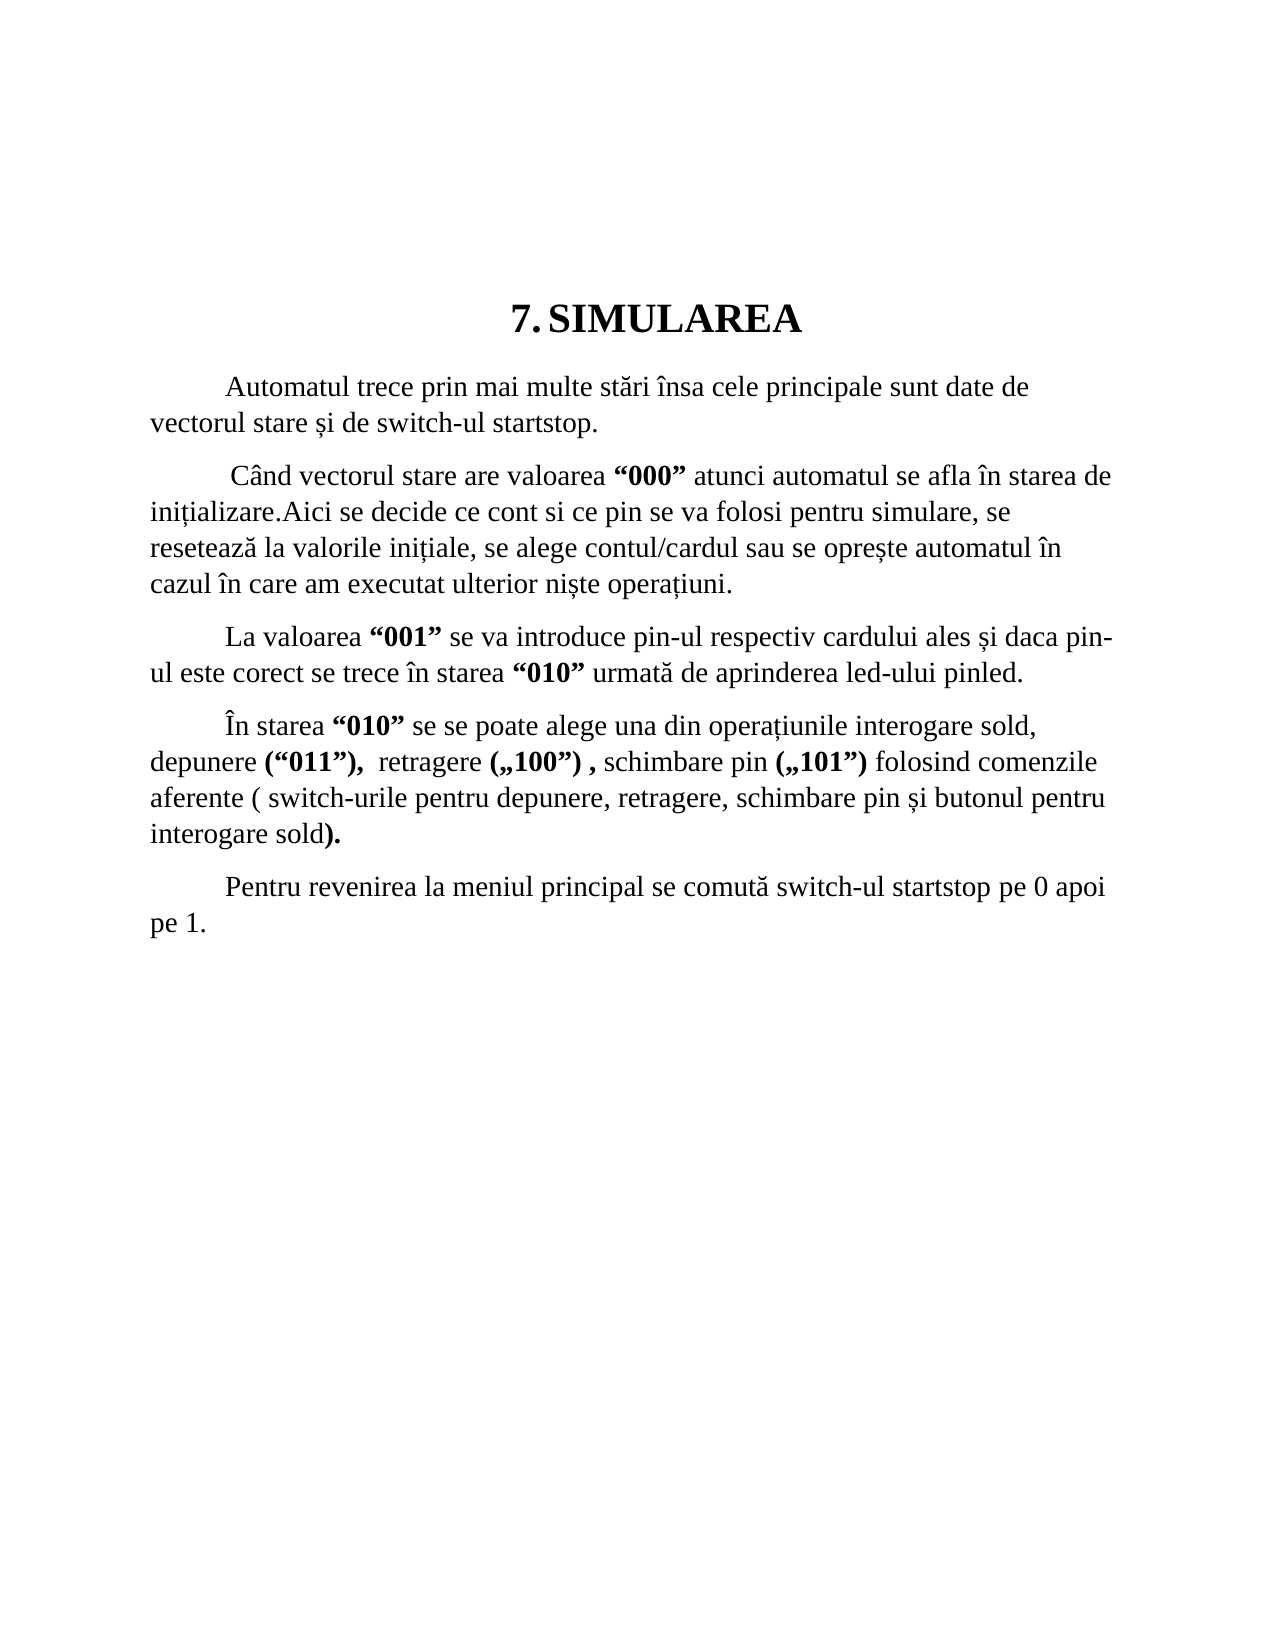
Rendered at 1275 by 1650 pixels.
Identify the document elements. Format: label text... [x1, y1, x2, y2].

text Pentru revenirea la meniul principal se comută switch-ul startstop pe 0 apoi pe 1. [150, 869, 1125, 939]
list SIMULAREA [187, 293, 1125, 341]
text La valoarea “001” se va introduce pin-ul respectiv cardului ales și daca pin-ul este corect se trece în starea “010” urmată de aprinderea led-ului pinled. [150, 619, 1125, 689]
text Când vectorul stare are valoarea “000” atunci automatul se afla în starea de inițializare.Aici se decide ce cont si ce pin se va folosi pentru simulare, se resetează la valorile inițiale, se alege contul/cardul sau se oprește automatul în cazul în care am executat ulterior niște operațiuni. [150, 458, 1125, 600]
text În starea “010” se se poate alege una din operațiunile interogare sold, depunere (“011”), retragere („100”) , schimbare pin („101”) folosind comenzile aferente ( switch-urile pentru depunere, retragere, schimbare pin și butonul pentru interogare sold). [150, 708, 1125, 850]
text Automatul trece prin mai multe stări însa cele principale sunt date de vectorul stare și de switch-ul startstop. [150, 369, 1125, 439]
